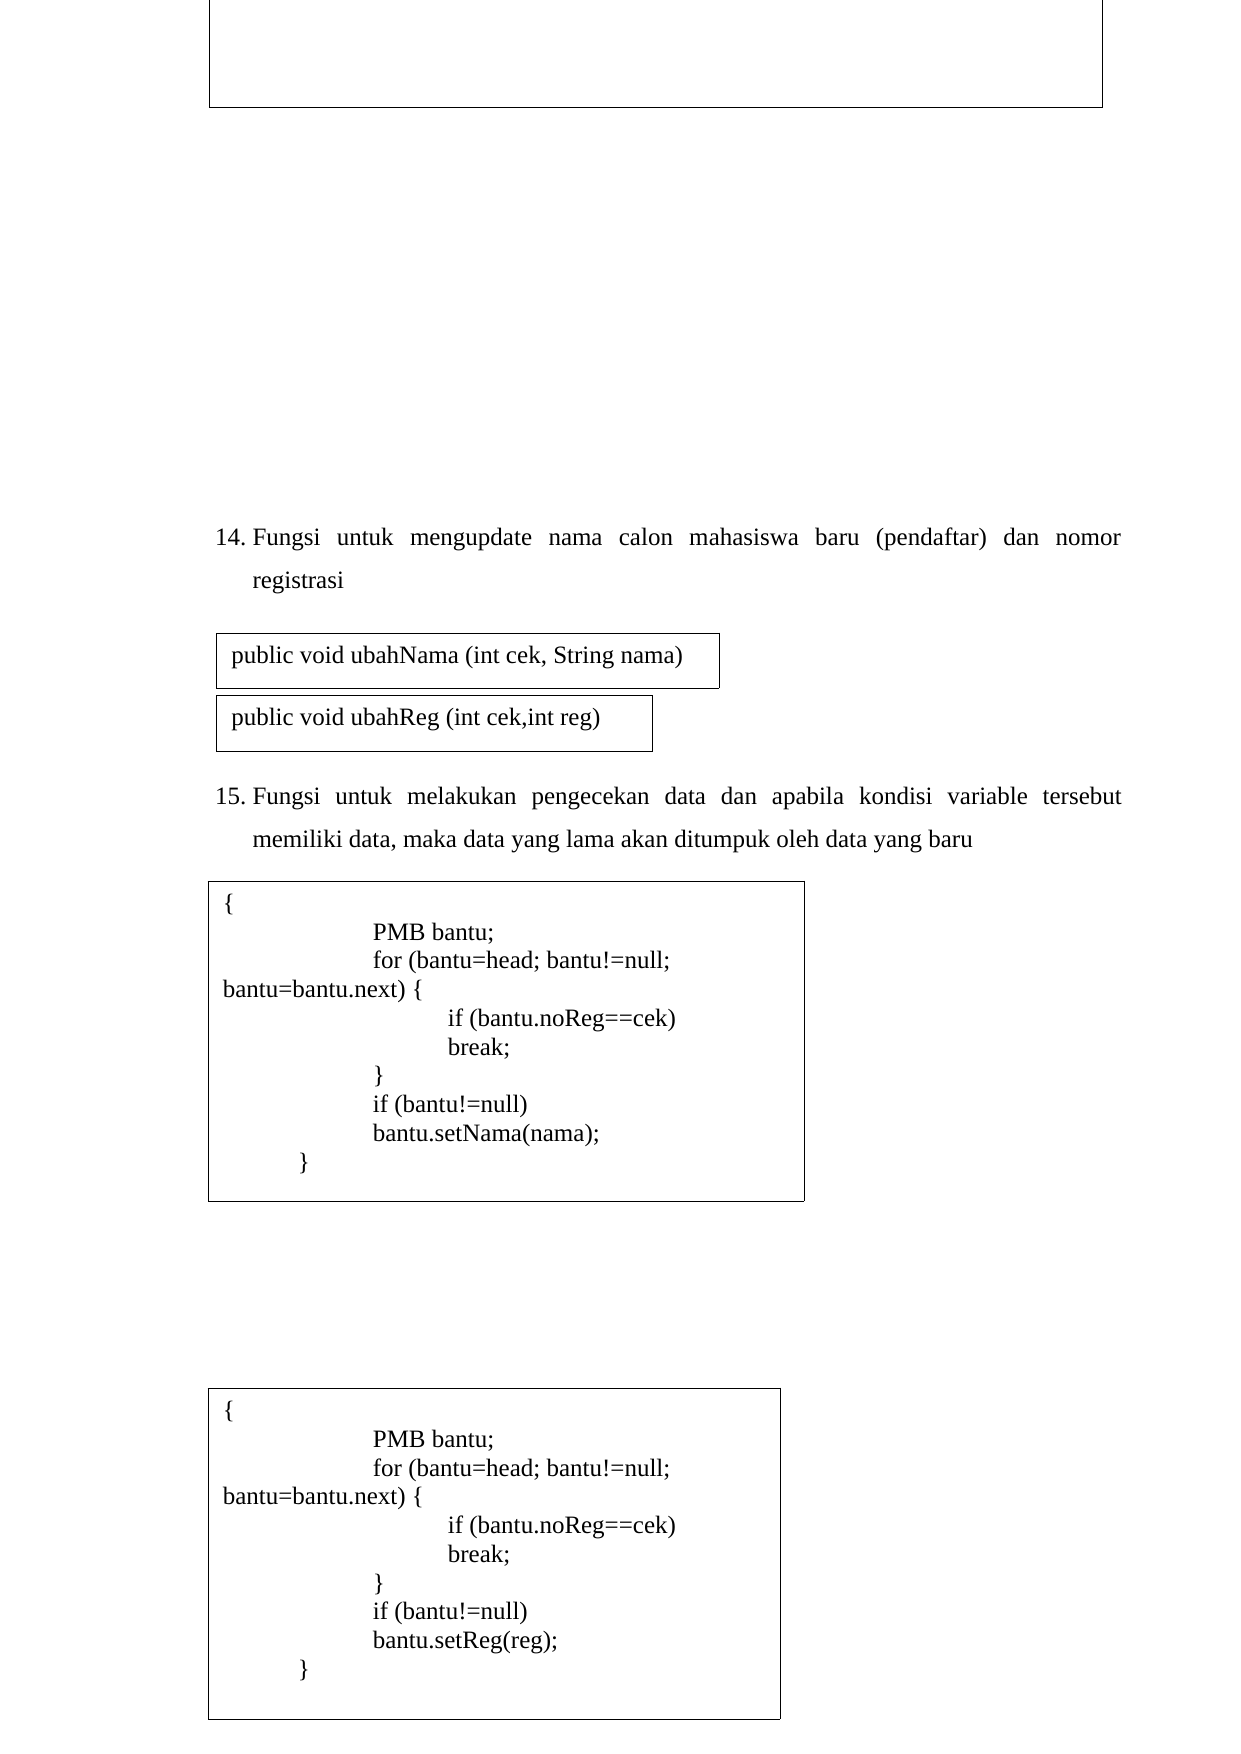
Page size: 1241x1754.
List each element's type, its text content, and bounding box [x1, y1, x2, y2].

list Fungsi untuk mengupdate nama calon mahasiswa baru (pendaftar) dan nomor registrasi [215, 522, 1122, 594]
list Fungsi untuk melakukan pengecekan data dan apabila kondisi variable tersebut memiliki data, maka data yang lama akan ditumpuk oleh data yang baru [215, 781, 1122, 853]
